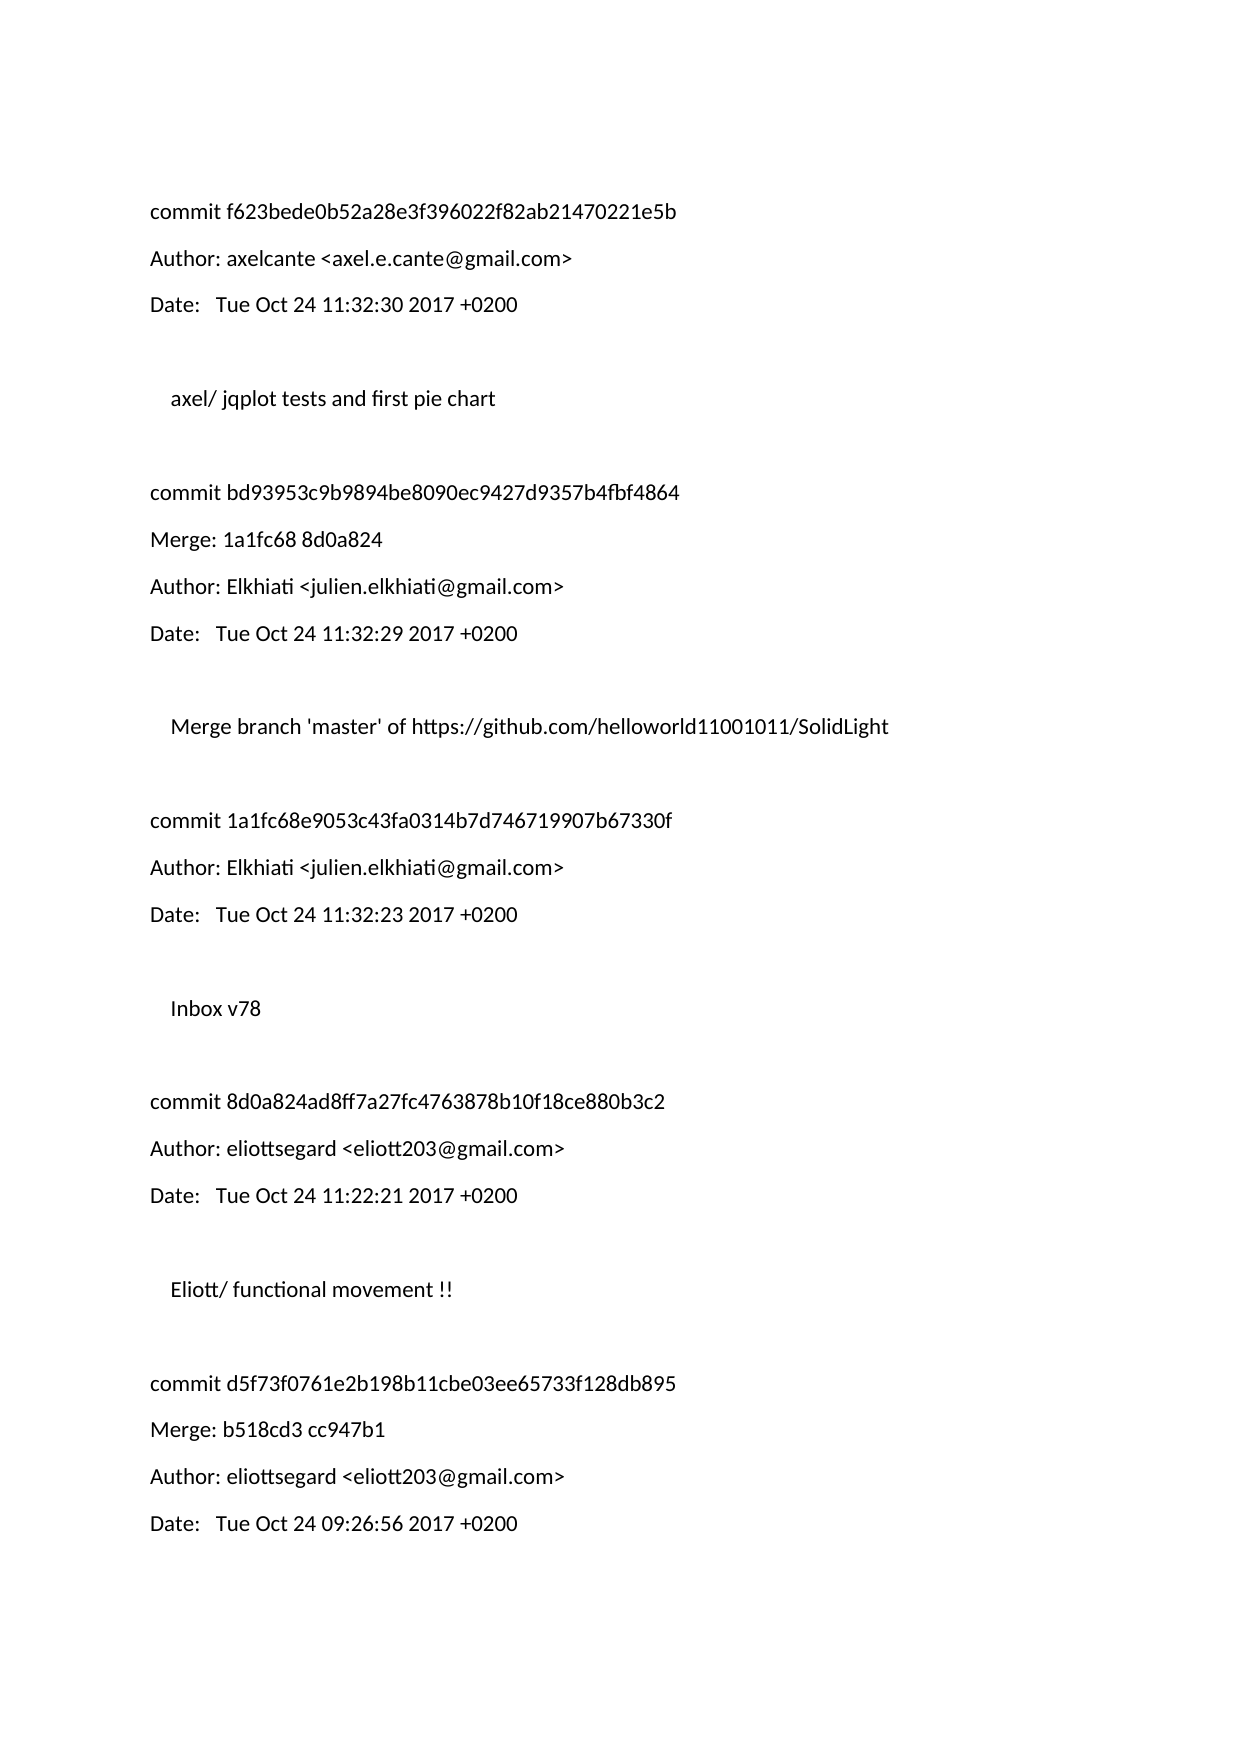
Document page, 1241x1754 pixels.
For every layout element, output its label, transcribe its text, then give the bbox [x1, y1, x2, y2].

text commit 1a1fc68e9053c43fa0314b7d746719907b67330f [150, 806, 1090, 834]
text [150, 244, 1090, 272]
text Date: Tue Oct 24 11:32:29 2017 +0200 [150, 619, 1090, 647]
text Merge: b518cd3 cc947b1 [150, 1416, 1090, 1444]
text commit d5f73f0761e2b198b11cbe03ee65733f128db895 [150, 1369, 1090, 1397]
text Inbox v78 [150, 994, 1090, 1022]
text Eliott/ functional movement !! [150, 1275, 1090, 1303]
text commit 8d0a824ad8ff7a27fc4763878b10f18ce880b3c2 [150, 1087, 1090, 1116]
text commit bd93953c9b9894be8090ec9427d9357b4fbf4864 [150, 478, 1090, 506]
text Merge branch 'master' of https://github.com/helloworld11001011/SolidLight [150, 712, 1090, 741]
text Date: Tue Oct 24 11:32:23 2017 +0200 [150, 900, 1090, 928]
text Author: Elkhiati <julien.elkhiati@gmail.com> [150, 572, 1090, 600]
text Date: Tue Oct 24 11:32:30 2017 +0200 [150, 291, 1090, 319]
text Merge: 1a1fc68 8d0a824 [150, 525, 1090, 553]
text Date: Tue Oct 24 09:26:56 2017 +0200 [150, 1509, 1090, 1537]
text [150, 1462, 1090, 1491]
text commit f623bede0b52a28e3f396022f82ab21470221e5b [150, 197, 1090, 225]
text axel/ jqplot tests and first pie chart [150, 384, 1090, 412]
text Date: Tue Oct 24 11:22:21 2017 +0200 [150, 1181, 1090, 1209]
text Author: Elkhiati <julien.elkhiati@gmail.com> [150, 853, 1090, 881]
text Author: eliottsegard <eliott203@gmail.com> [150, 1134, 1090, 1162]
